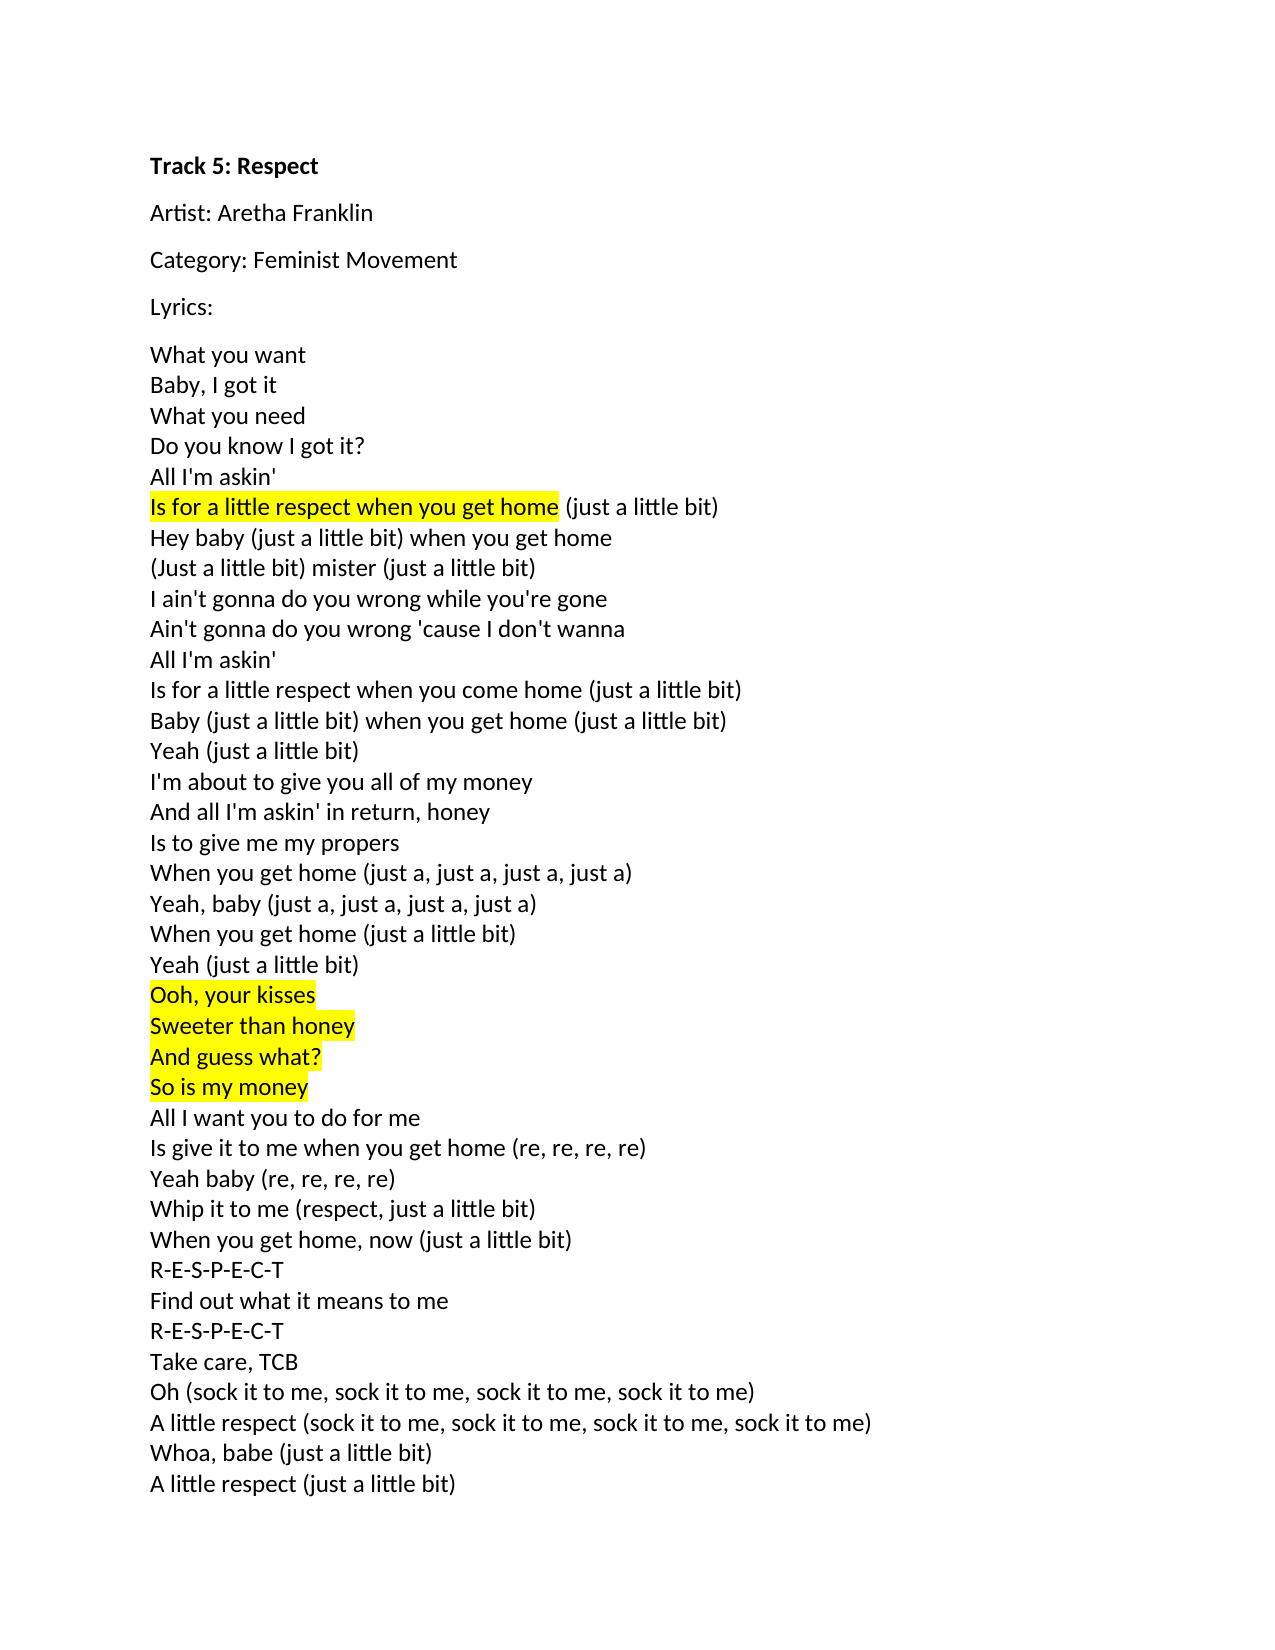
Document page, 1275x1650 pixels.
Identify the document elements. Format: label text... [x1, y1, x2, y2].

text Category: Feminist Movement [150, 244, 1125, 275]
text Ooh, your kisses Sweeter than honey And guess what? So is my money All I want you to do for me Is give it to me when you get home (re, re, re, re) Yeah baby (re, re, re, re) Whip it to me (respect, just a little bit) When you get home, now (just a little bit) [150, 980, 1125, 1254]
text Artist: Aretha Franklin [150, 197, 1125, 228]
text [150, 1254, 1125, 1498]
text I ain't gonna do you wrong while you're gone Ain't gonna do you wrong 'cause I don't wanna All I'm askin' Is for a little respect when you come home (just a little bit) Baby (just a little bit) when you get home (just a little bit) Yeah (just a little bit) [150, 583, 1125, 766]
text Track 5: Respect [150, 150, 1125, 181]
text Lyrics: [150, 292, 1125, 322]
text What you want Baby, I got it What you need Do you know I got it? All I'm askin' Is for a little respect when you get home (just a little bit) Hey baby (just a little bit) when you get home (Just a little bit) mister (just a little bit) [150, 339, 1125, 583]
text I'm about to give you all of my money And all I'm askin' in return, honey Is to give me my propers When you get home (just a, just a, just a, just a) Yeah, baby (just a, just a, just a, just a) When you get home (just a little bit) Yeah (just a little bit) [150, 766, 1125, 980]
